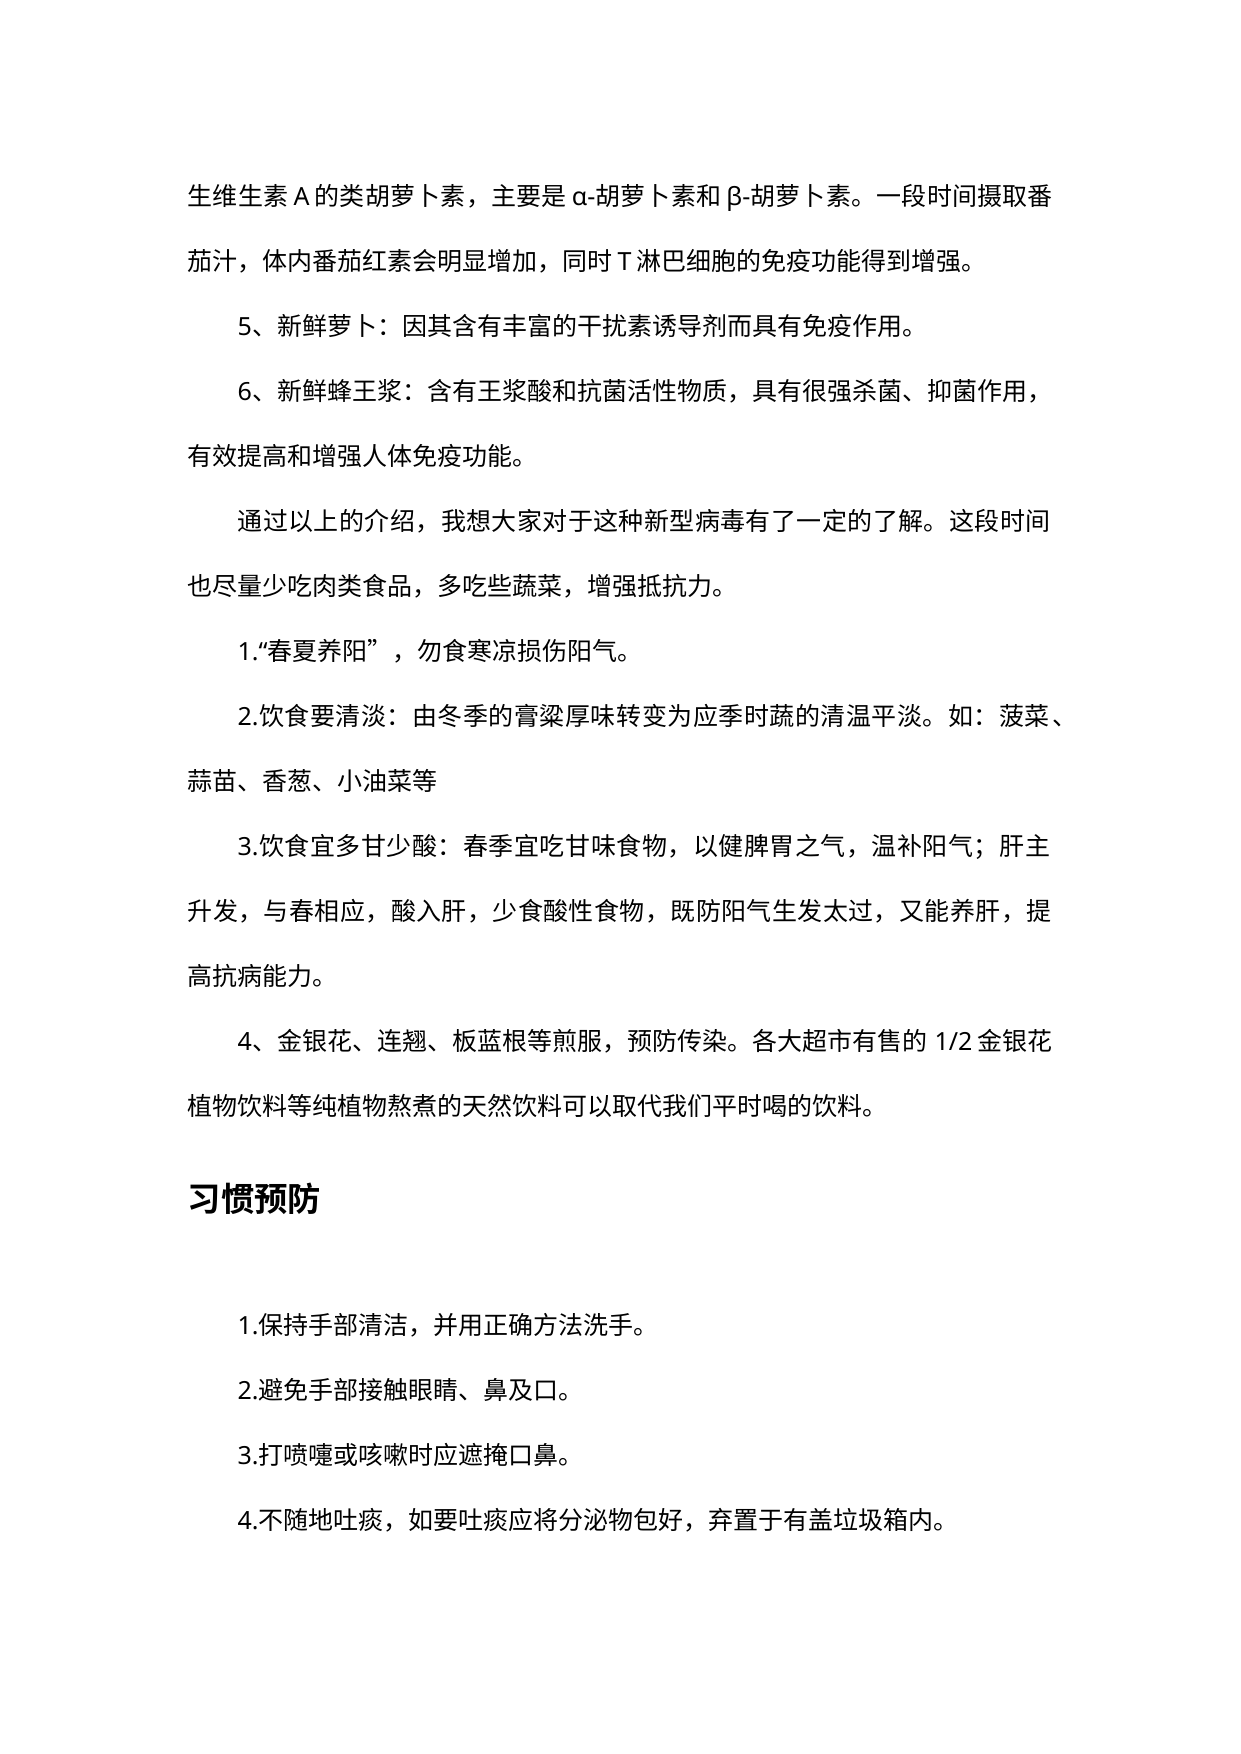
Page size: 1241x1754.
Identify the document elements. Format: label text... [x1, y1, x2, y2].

text 2.避免手部接触眼睛、鼻及口。 [187, 1356, 1053, 1421]
text 3.打喷嚏或咳嗽时应遮掩口鼻。 [187, 1421, 1053, 1486]
text 通过以上的介绍，我想大家对于这种新型病毒有了一定的了解。这段时间也尽量少吃肉类食品，多吃些蔬菜，增强抵抗力。 [187, 487, 1053, 617]
text 6、新鲜蜂王浆：含有王浆酸和抗菌活性物质，具有很强杀菌、抑菌作用，有效提高和增强人体免疫功能。 [187, 357, 1053, 487]
subtitle 习惯预防 [187, 1164, 1053, 1229]
text 2.饮食要清淡：由冬季的膏粱厚味转变为应季时蔬的清温平淡。如：菠菜、蒜苗、香葱、小油菜等 [187, 682, 1053, 812]
text 1.保持手部清洁，并用正确方法洗手。 [187, 1291, 1053, 1356]
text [187, 162, 1053, 292]
text 1.“春夏养阳”，勿食寒凉损伤阳气。 [187, 617, 1053, 682]
text 4、金银花、连翘、板蓝根等煎服，预防传染。各大超市有售的1/2金银花植物饮料等纯植物熬煮的天然饮料可以取代我们平时喝的饮料。 [187, 1007, 1053, 1137]
text 3.饮食宜多甘少酸：春季宜吃甘味食物，以健脾胃之气，温补阳气；肝主升发，与春相应，酸入肝，少食酸性食物，既防阳气生发太过，又能养肝，提高抗病能力。 [187, 812, 1053, 1007]
text 5、新鲜萝卜：因其含有丰富的干扰素诱导剂而具有免疫作用。 [187, 292, 1053, 357]
text 4.不随地吐痰，如要吐痰应将分泌物包好，弃置于有盖垃圾箱内。 [187, 1486, 1053, 1551]
